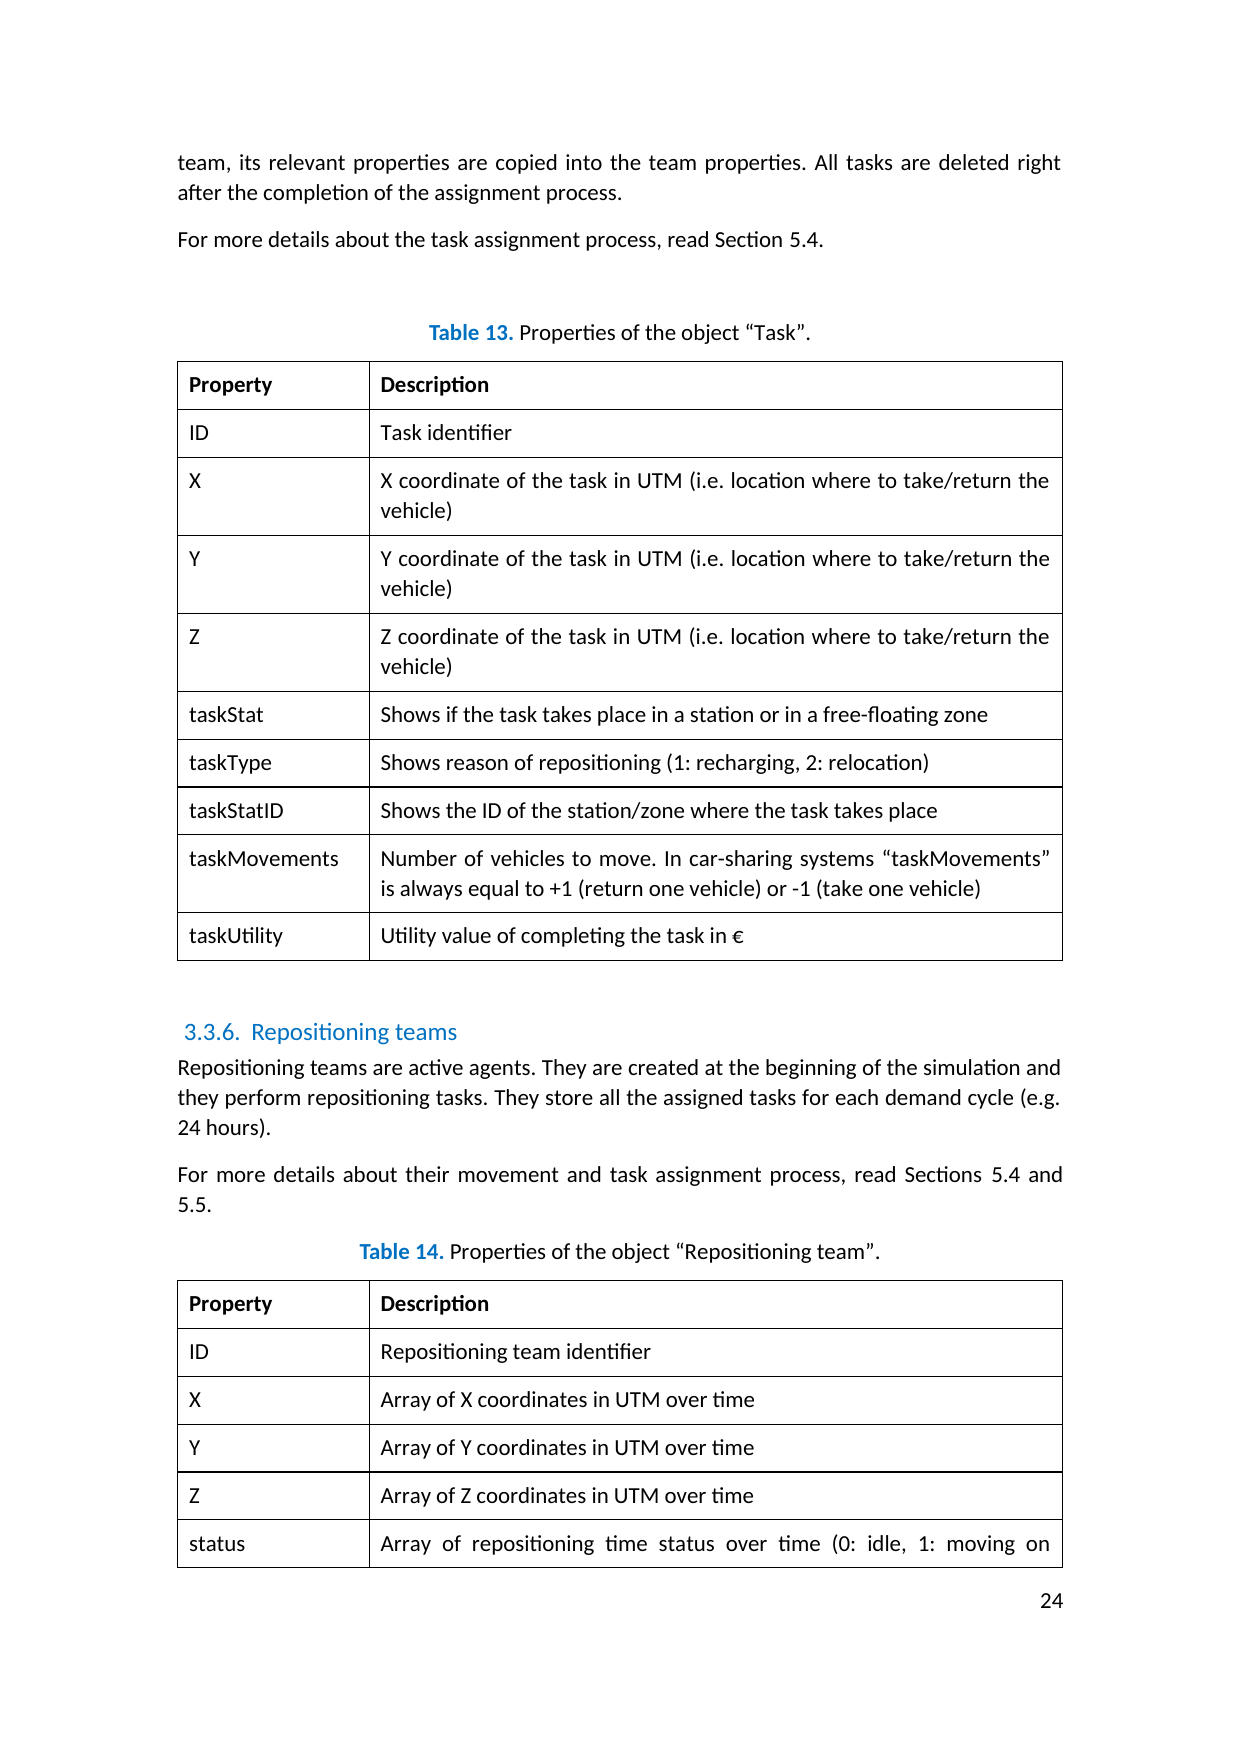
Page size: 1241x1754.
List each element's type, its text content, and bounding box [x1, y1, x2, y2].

subtitle Repositioning teams [184, 1016, 1063, 1047]
table_header Description [370, 1281, 1062, 1328]
text For more details about their movement and task assignment process, read Sections 5.4 and 5.5. [177, 1160, 1063, 1219]
table_cell Y coordinate of the task in UTM (i.e. location where to take/return the vehicle) [370, 536, 1062, 613]
table_cell status [178, 1520, 369, 1567]
table_cell Z [178, 614, 369, 691]
table_cell Number of vehicles to move. In car-sharing systems “taskMovements” is always equal to +1 (return one vehicle) or -1 (take one vehicle) [370, 835, 1062, 912]
text Table 13. Properties of the object “Task”. [177, 318, 1063, 346]
table_cell Utility value of completing the task in € [370, 913, 1062, 960]
table_cell Array of Z coordinates in UTM over time [370, 1473, 1062, 1519]
table_cell Repositioning team identifier [370, 1329, 1062, 1376]
table_cell Shows reason of repositioning (1: recharging, 2: relocation) [370, 740, 1062, 786]
table_cell ID [178, 410, 369, 457]
table_cell X coordinate of the task in UTM (i.e. location where to take/return the vehicle) [370, 458, 1062, 535]
table_cell Z coordinate of the task in UTM (i.e. location where to take/return the vehicle) [370, 614, 1062, 691]
table_cell taskStat [178, 692, 369, 739]
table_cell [370, 1520, 1062, 1567]
text Repositioning teams are active agents. They are created at the beginning of the simulation and they perform repositioning tasks. They store all the assigned tasks for each demand cycle (e.g. 24 hours). [177, 1053, 1063, 1142]
table_cell Shows if the task takes place in a station or in a free-floating zone [370, 692, 1062, 739]
table_cell taskMovements [178, 835, 369, 912]
table_cell taskUtility [178, 913, 369, 960]
table_header Description [370, 362, 1062, 409]
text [177, 148, 1063, 206]
table_cell Y [178, 1425, 369, 1471]
table_cell Array of Y coordinates in UTM over time [370, 1425, 1062, 1471]
table_header Property [178, 362, 369, 409]
text For more details about the task assignment process, read Section 5.4. [177, 225, 1063, 253]
table_cell taskStatID [178, 788, 369, 834]
table_cell Z [178, 1473, 369, 1519]
table_header Property [178, 1281, 369, 1328]
table_cell Task identifier [370, 410, 1062, 457]
table_cell Y [178, 536, 369, 613]
table_cell Shows the ID of the station/zone where the task takes place [370, 788, 1062, 834]
table_cell ID [178, 1329, 369, 1376]
table_cell taskType [178, 740, 369, 786]
table_cell Array of X coordinates in UTM over time [370, 1377, 1062, 1424]
text Table 14. Properties of the object “Repositioning team”. [177, 1237, 1063, 1266]
table_cell X [178, 458, 369, 535]
table_cell X [178, 1377, 369, 1424]
